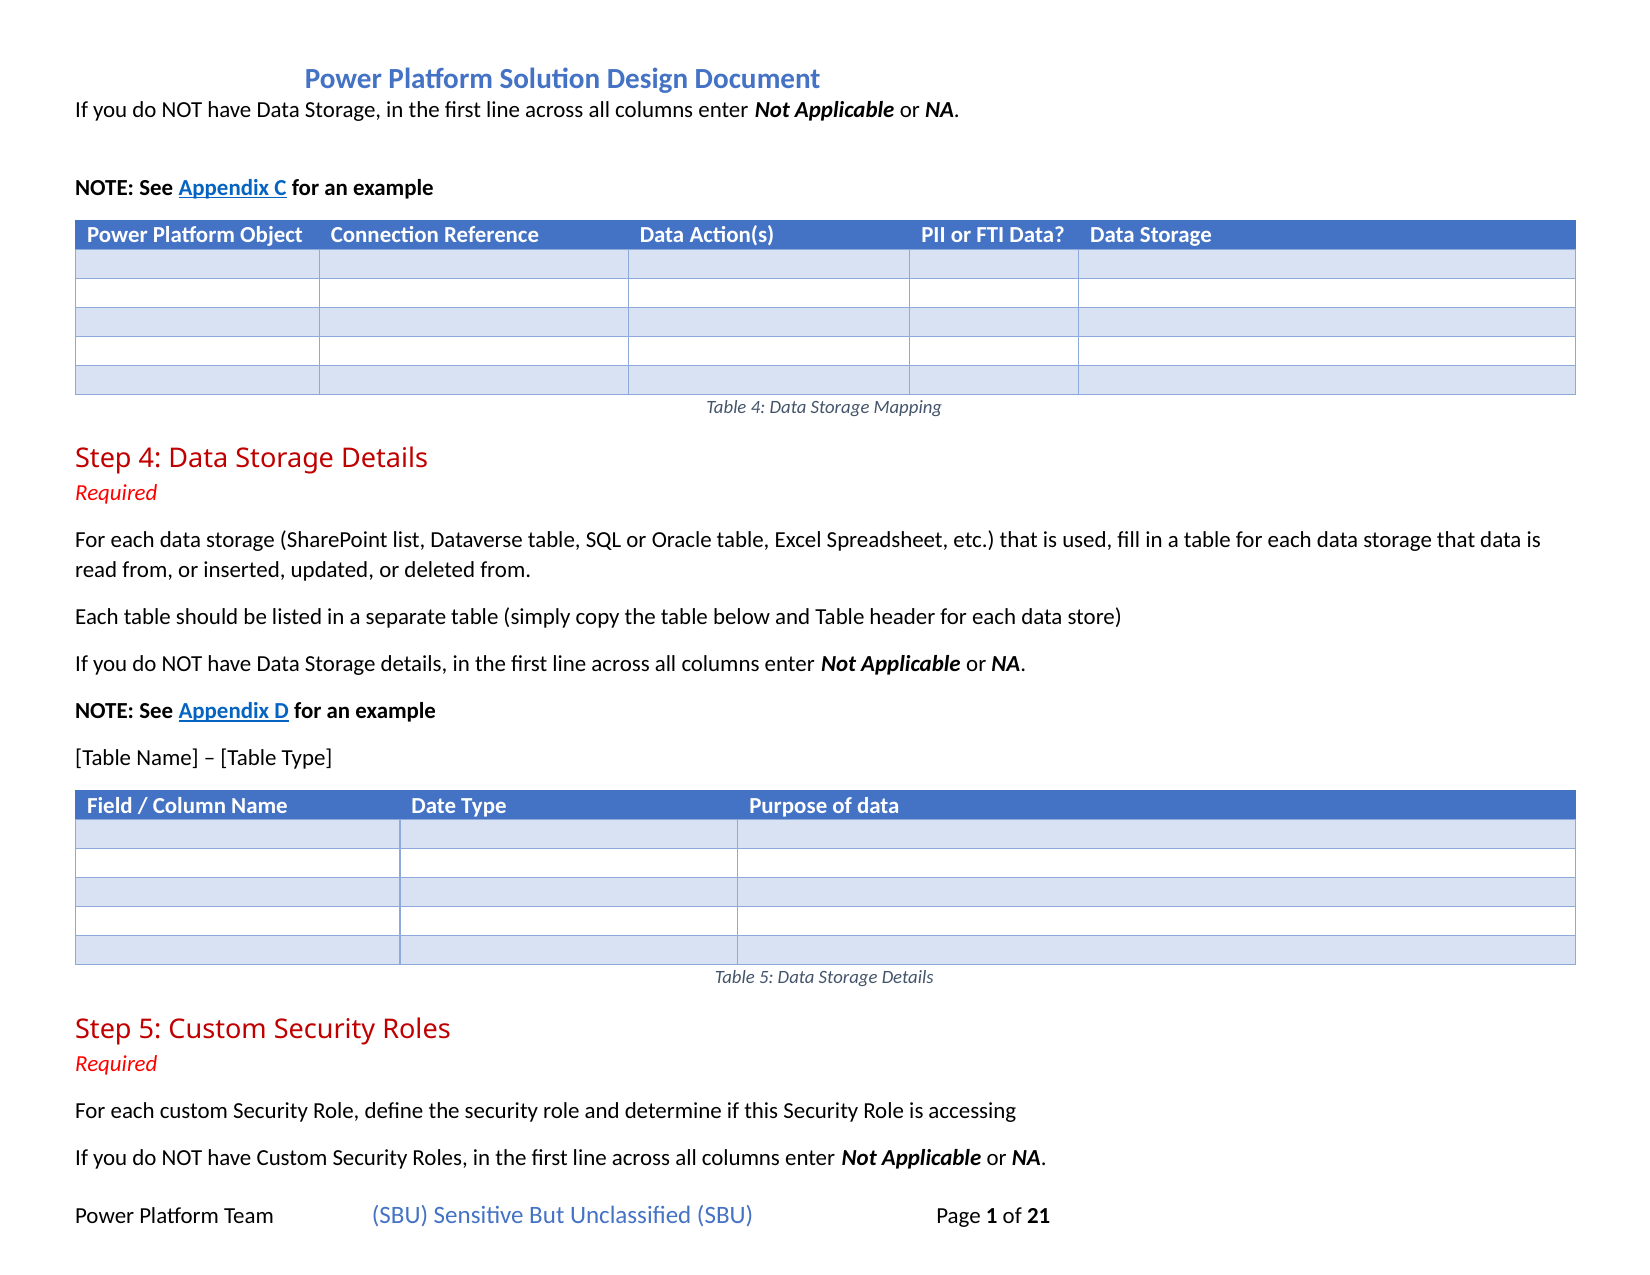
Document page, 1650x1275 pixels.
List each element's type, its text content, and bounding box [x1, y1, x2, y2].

table_cell [320, 250, 628, 278]
table_cell [1079, 337, 1575, 365]
table_cell [1079, 250, 1575, 278]
table_cell [738, 907, 1575, 935]
table_cell [629, 279, 909, 307]
table_header Data Storage [1079, 221, 1575, 249]
table_header Power Platform Object [76, 221, 319, 249]
table_cell [76, 849, 399, 877]
subtitle Step 4: Data Storage Details [75, 439, 1575, 476]
table_cell [76, 337, 319, 365]
text Table 4: Data Storage Mapping [75, 395, 1575, 418]
table_cell [320, 279, 628, 307]
table_cell [401, 878, 737, 906]
text NOTE: See Appendix C for an example [75, 142, 1575, 201]
text If you do NOT have Data Storage details, in the first line across all columns enter Not Applicable or NA. [75, 649, 1575, 677]
text For each custom Security Role, define the security role and determine if this Security Role is accessing [75, 1096, 1575, 1124]
table_cell [629, 337, 909, 365]
table_header Data Action(s) [629, 221, 909, 249]
table_cell [76, 936, 399, 964]
table_cell [1079, 366, 1575, 394]
table_cell [401, 849, 737, 877]
table_cell [629, 366, 909, 394]
table_cell [76, 366, 319, 394]
table_cell [738, 820, 1575, 848]
table_cell [401, 820, 737, 848]
text For each data storage (SharePoint list, Dataverse table, SQL or Oracle table, Excel Spreadsheet, etc.) that is used, fill in a table for each data storage that data is read from, or inserted, updated, or deleted from. [75, 525, 1575, 584]
text Each table should be listed in a separate table (simply copy the table below and Table header for each data store) [75, 602, 1575, 631]
text [Table Name] – [Table Type] [75, 743, 1575, 771]
table_header Date Type [401, 791, 737, 819]
table_cell [910, 337, 1078, 365]
text Required [75, 1049, 1575, 1077]
table_header Connection Reference [320, 221, 628, 249]
text Required [75, 478, 1575, 507]
table_cell [910, 366, 1078, 394]
table_cell [1079, 308, 1575, 336]
table_cell [738, 936, 1575, 964]
table_header Purpose of data [738, 791, 1575, 819]
table_cell [401, 936, 737, 964]
table_cell [76, 878, 399, 906]
text If you do NOT have Data Storage, in the first line across all columns enter Not Applicable or NA. [75, 96, 1575, 124]
table_header PII or FTI Data? [910, 221, 1078, 249]
table_cell [401, 907, 737, 935]
table_cell [738, 878, 1575, 906]
table_cell [76, 907, 399, 935]
table_cell [629, 308, 909, 336]
table_cell [76, 308, 319, 336]
table_cell [1079, 279, 1575, 307]
table_cell [76, 820, 399, 848]
table_cell [320, 366, 628, 394]
table_cell [910, 250, 1078, 278]
table_header Field / Column Name [76, 791, 399, 819]
table_cell [910, 279, 1078, 307]
table_cell [320, 308, 628, 336]
table_cell [76, 250, 319, 278]
text NOTE: See Appendix D for an example [75, 696, 1575, 724]
table_cell [910, 308, 1078, 336]
table_cell [76, 279, 319, 307]
table_cell [738, 849, 1575, 877]
subtitle Step 5: Custom Security Roles [75, 1009, 1575, 1046]
text If you do NOT have Custom Security Roles, in the first line across all columns enter Not Applicable or NA. [75, 1143, 1575, 1171]
table_cell [629, 250, 909, 278]
text Table 5: Data Storage Details [75, 965, 1575, 988]
table_cell [320, 337, 628, 365]
